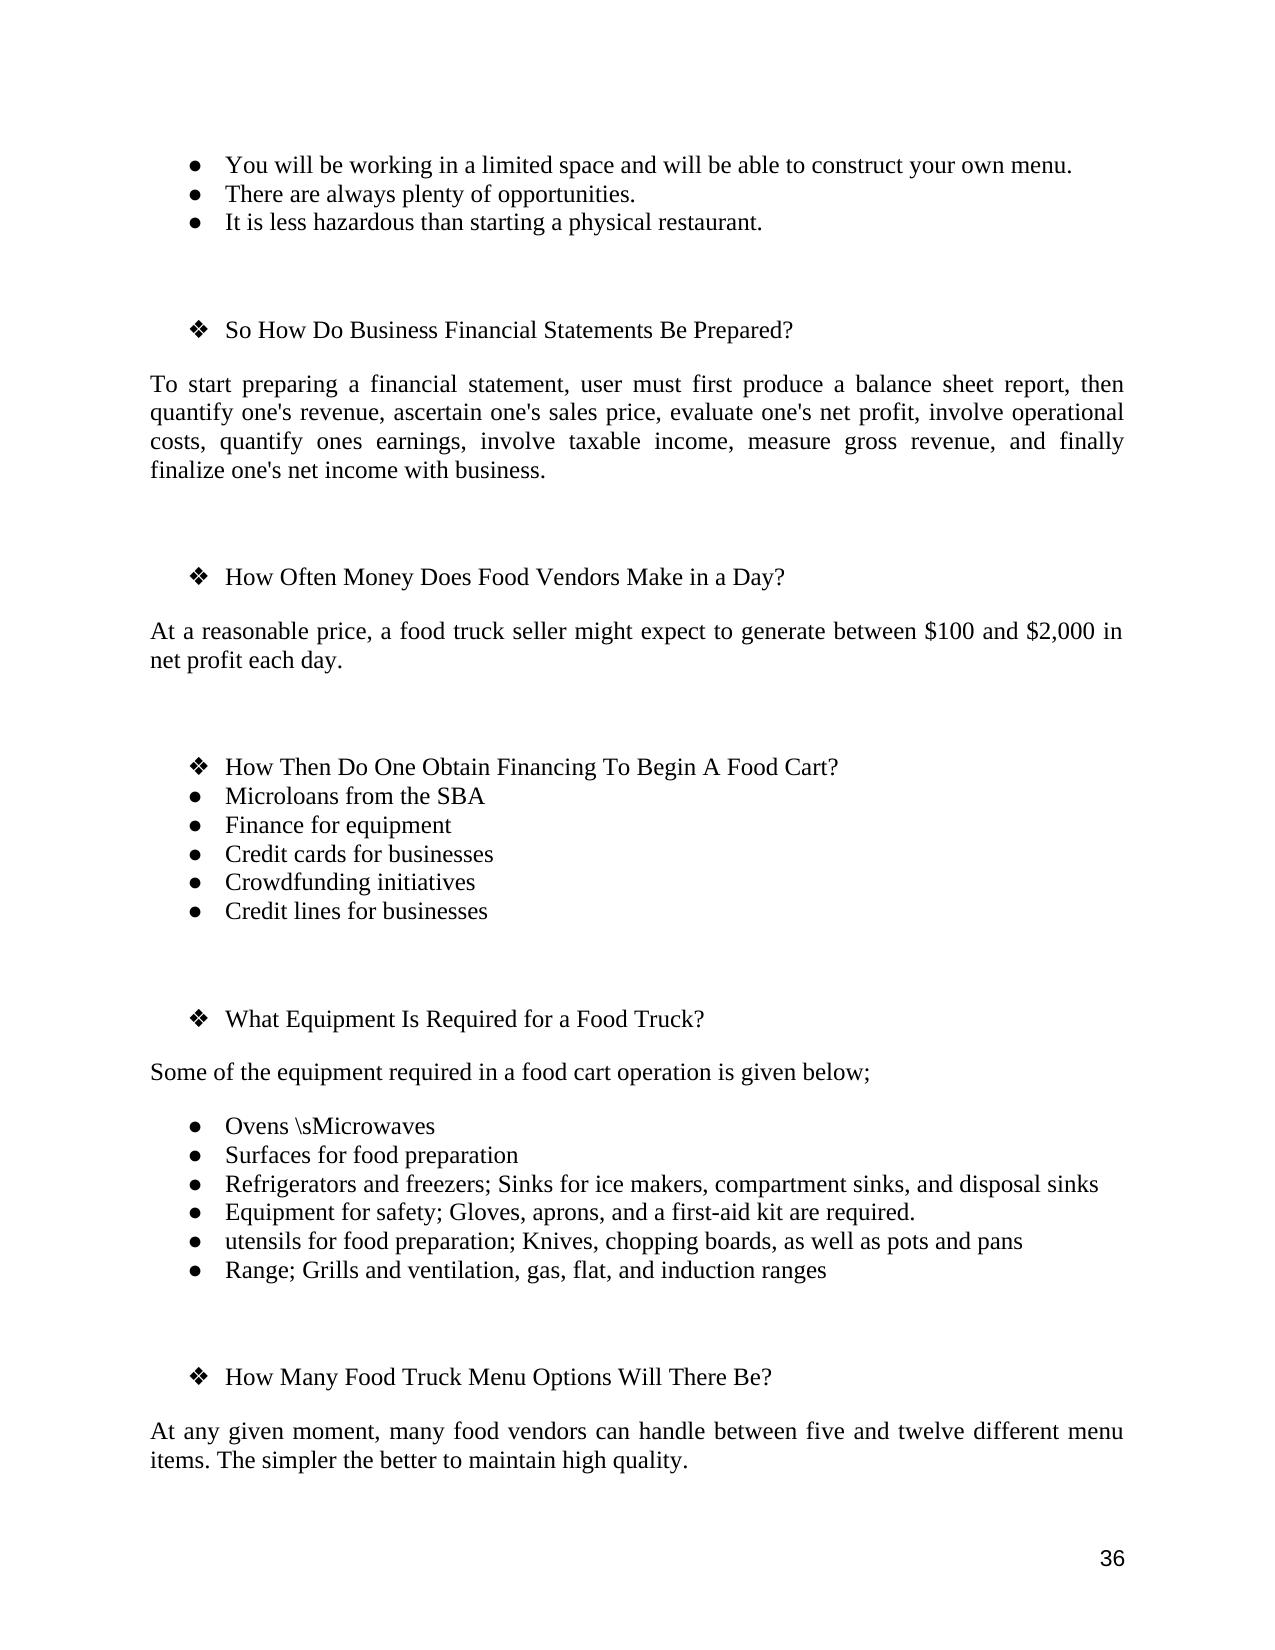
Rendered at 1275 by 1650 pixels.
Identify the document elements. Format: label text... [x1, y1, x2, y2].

list How Often Money Does Food Vendors Make in a Day? [187, 562, 1125, 591]
list How Then Do One Obtain Financing To Begin A Food Cart? [187, 752, 1125, 781]
text To start preparing a financial statement, user must first produce a balance sheet report, then quantify one's revenue, ascertain one's sales price, evaluate one's net profit, involve operational costs, quantify ones earnings, involve taxable income, measure gross revenue, and finally finalize one's net income with business. [150, 369, 1125, 484]
list utensils for food preparation; Knives, chopping boards, as well as pots and pans [187, 1226, 1125, 1255]
list What Equipment Is Required for a Food Truck? [187, 1004, 1125, 1032]
list Microloans from the SBA [187, 781, 1125, 810]
list Ovens \sMicrowaves [187, 1111, 1125, 1140]
list Refrigerators and freezers; Sinks for ice makers, compartment sinks, and disposal sinks [187, 1169, 1125, 1197]
list Credit lines for businesses [187, 896, 1125, 925]
list How Many Food Truck Menu Options Will There Be? [187, 1362, 1125, 1391]
list Credit cards for businesses [187, 839, 1125, 867]
list So How Do Business Financial Statements Be Prepared? [187, 315, 1125, 344]
list Finance for equipment [187, 810, 1125, 839]
list Surfaces for food preparation [187, 1140, 1125, 1169]
list It is less hazardous than starting a physical restaurant. [187, 207, 1125, 236]
list Equipment for safety; Gloves, aprons, and a first-aid kit are required. [187, 1197, 1125, 1226]
list Crowdfunding initiatives [187, 867, 1125, 896]
text Some of the equipment required in a food cart operation is given below; [150, 1057, 1125, 1086]
list There are always plenty of opportunities. [187, 179, 1125, 207]
list Range; Grills and ventilation, gas, flat, and induction ranges [187, 1255, 1125, 1284]
list You will be working in a limited space and will be able to construct your own menu. [187, 150, 1125, 179]
text At a reasonable price, a food truck seller might expect to generate between $100 and $2,000 in net profit each day. [150, 616, 1125, 674]
text At any given moment, many food vendors can handle between five and twelve different menu items. The simpler the better to maintain high quality. [150, 1416, 1125, 1474]
